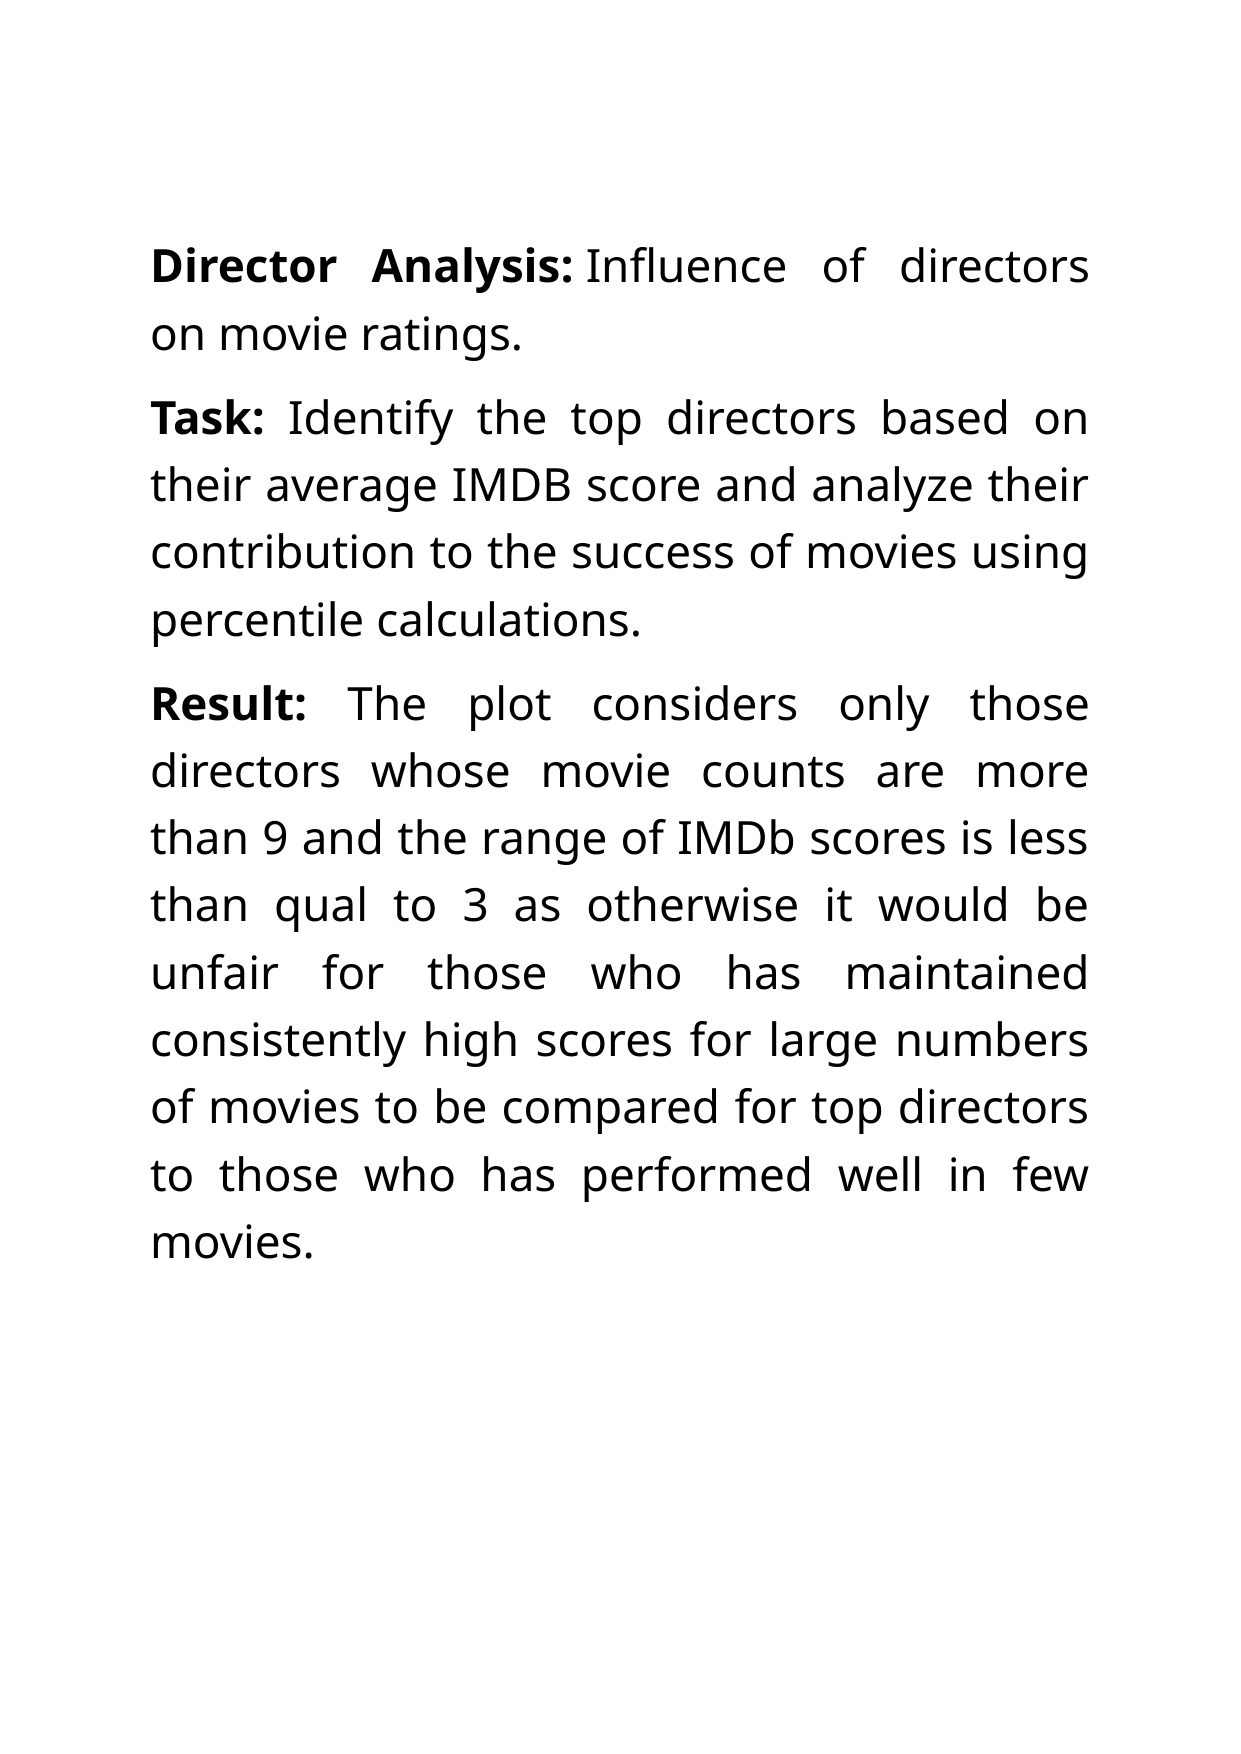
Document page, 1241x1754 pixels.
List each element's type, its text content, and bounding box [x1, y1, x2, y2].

text Director Analysis: Influence of directors on movie ratings. [150, 234, 1090, 364]
text Result: The plot considers only those directors whose movie counts are more than 9 and the range of IMDb scores is less than qual to 3 as otherwise it would be unfair for those who has maintained consistently high scores for large numbers of movies to be compared for top directors to those who has performed well in few movies. [150, 671, 1090, 1272]
text Task: Identify the top directors based on their average IMDB score and analyze their contribution to the success of movies using percentile calculations. [150, 385, 1090, 649]
